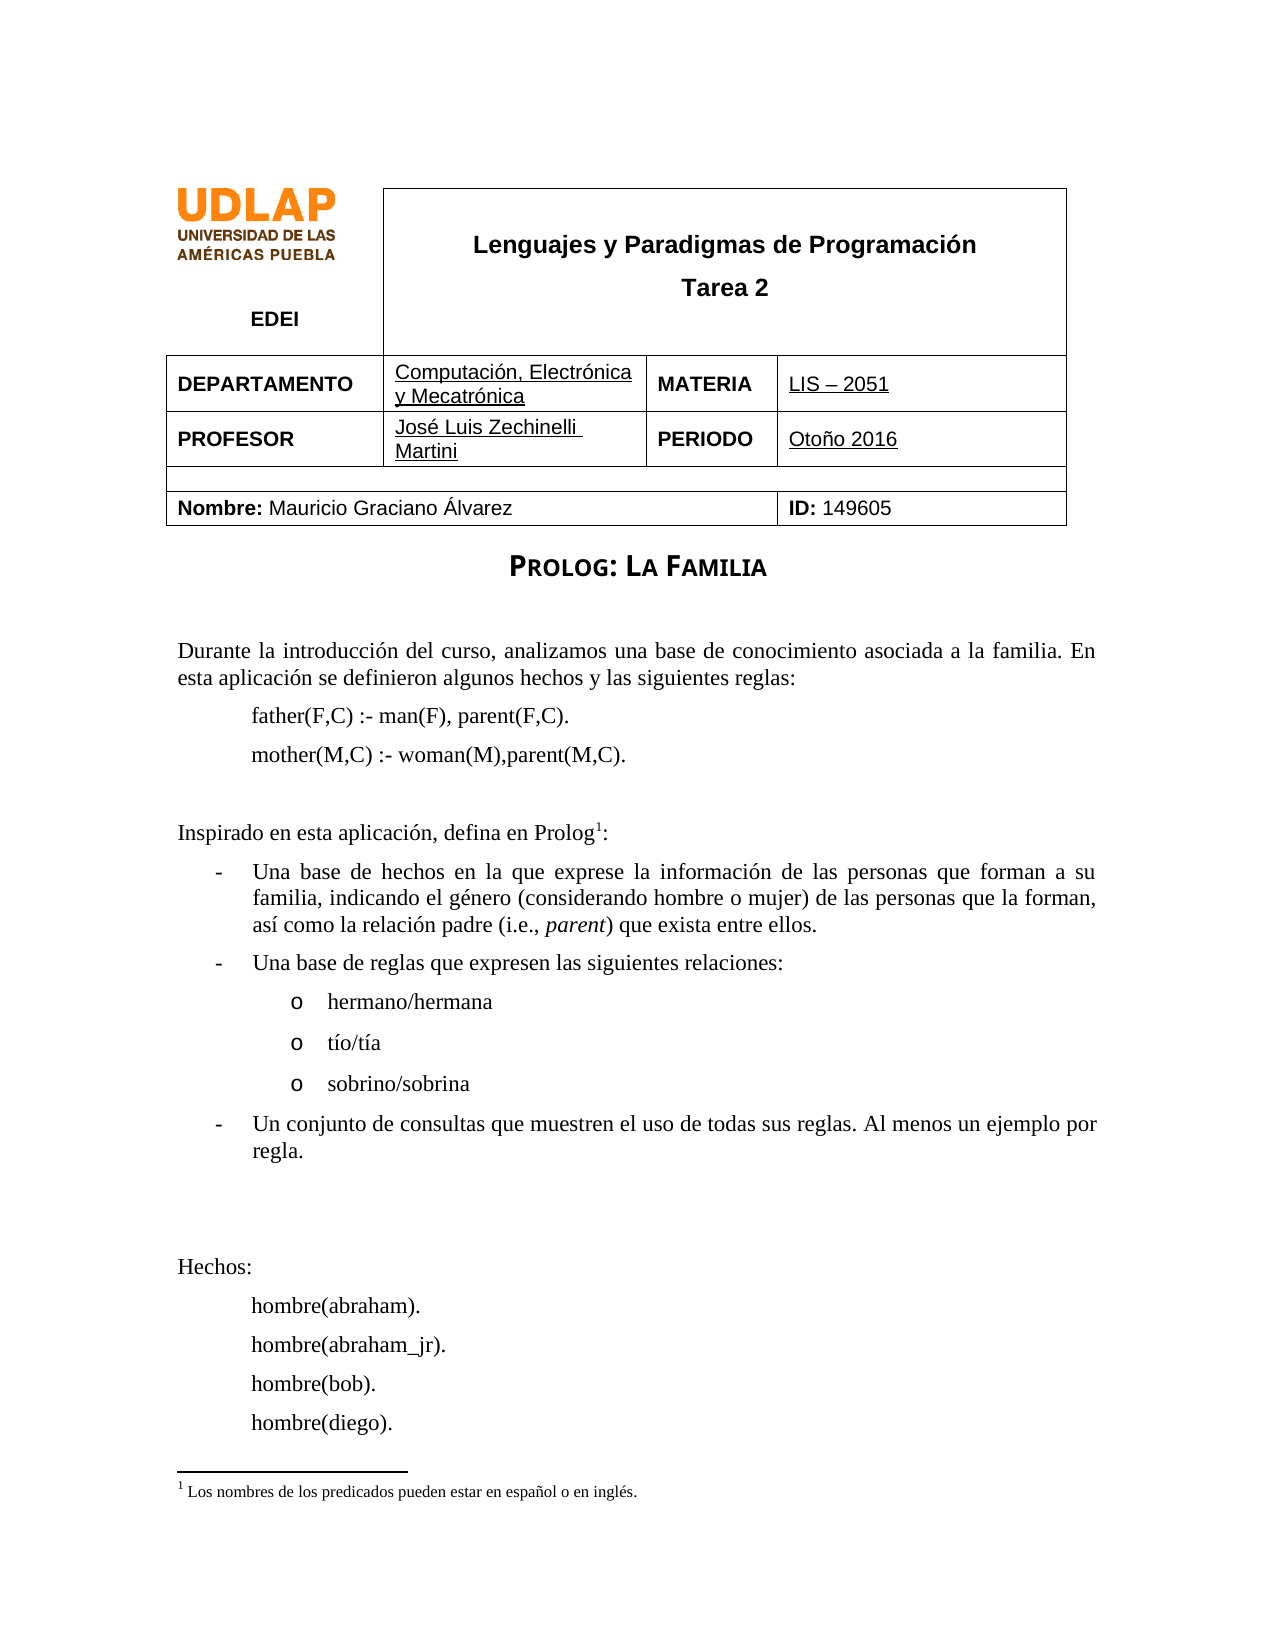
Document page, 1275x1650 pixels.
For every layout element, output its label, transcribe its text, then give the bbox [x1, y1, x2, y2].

table_cell MATERIA [647, 356, 777, 411]
text Durante la introducción del curso, analizamos una base de conocimiento asociada a la familia. En esta aplicación se definieron algunos hechos y las siguientes reglas: [177, 637, 1098, 690]
subtitle Prolog: La Familia [177, 247, 1098, 585]
table_cell PERIODO [647, 412, 777, 466]
table_cell Computación, Electrónica y Mecatrónica [384, 356, 646, 411]
table_cell DEPARTAMENTO [167, 356, 383, 411]
table_cell PROFESOR [167, 412, 383, 466]
table_cell Nombre: Mauricio Graciano Álvarez [167, 492, 777, 525]
list hermano/hermana [290, 988, 1098, 1017]
picture [177, 188, 335, 260]
text Inspirado en esta aplicación, defina en Prolog: [177, 819, 1098, 845]
table_cell José Luis Zechinelli Martini [384, 412, 646, 466]
text mother(M,C) :- woman(M),parent(M,C). [177, 741, 1098, 768]
text hombre(bob). [251, 1370, 1098, 1396]
text hombre(abraham_jr). [251, 1331, 1098, 1357]
list sobrino/sobrina [290, 1070, 1098, 1098]
table_cell Otoño 2016 [778, 412, 1066, 466]
table_header EDEI [166, 188, 383, 355]
table_cell ID: 149605 [778, 492, 1066, 525]
list tío/tía [290, 1029, 1098, 1057]
text hombre(abraham). [251, 1292, 1098, 1319]
table_cell [167, 467, 1066, 491]
text Hechos: [177, 1253, 1098, 1280]
text hombre(diego). [251, 1409, 1098, 1435]
text father(F,C) :- man(F), parent(F,C). [177, 702, 1098, 729]
table_header Lenguajes y Paradigmas de Programación Tarea 2 [384, 189, 1066, 355]
list Una base de reglas que expresen las siguientes relaciones: [215, 949, 1098, 976]
table_cell LIS – 2051 [778, 356, 1066, 411]
list Un conjunto de consultas que muestren el uso de todas sus reglas. Al menos un ejemplo por regla. [215, 1111, 1098, 1163]
list Una base de hechos en la que exprese la información de las personas que forman a su familia, indicando el género (considerando hombre o mujer) de las personas que la forman, así como la relación padre (i.e., parent) que exista entre ellos. [215, 858, 1098, 937]
